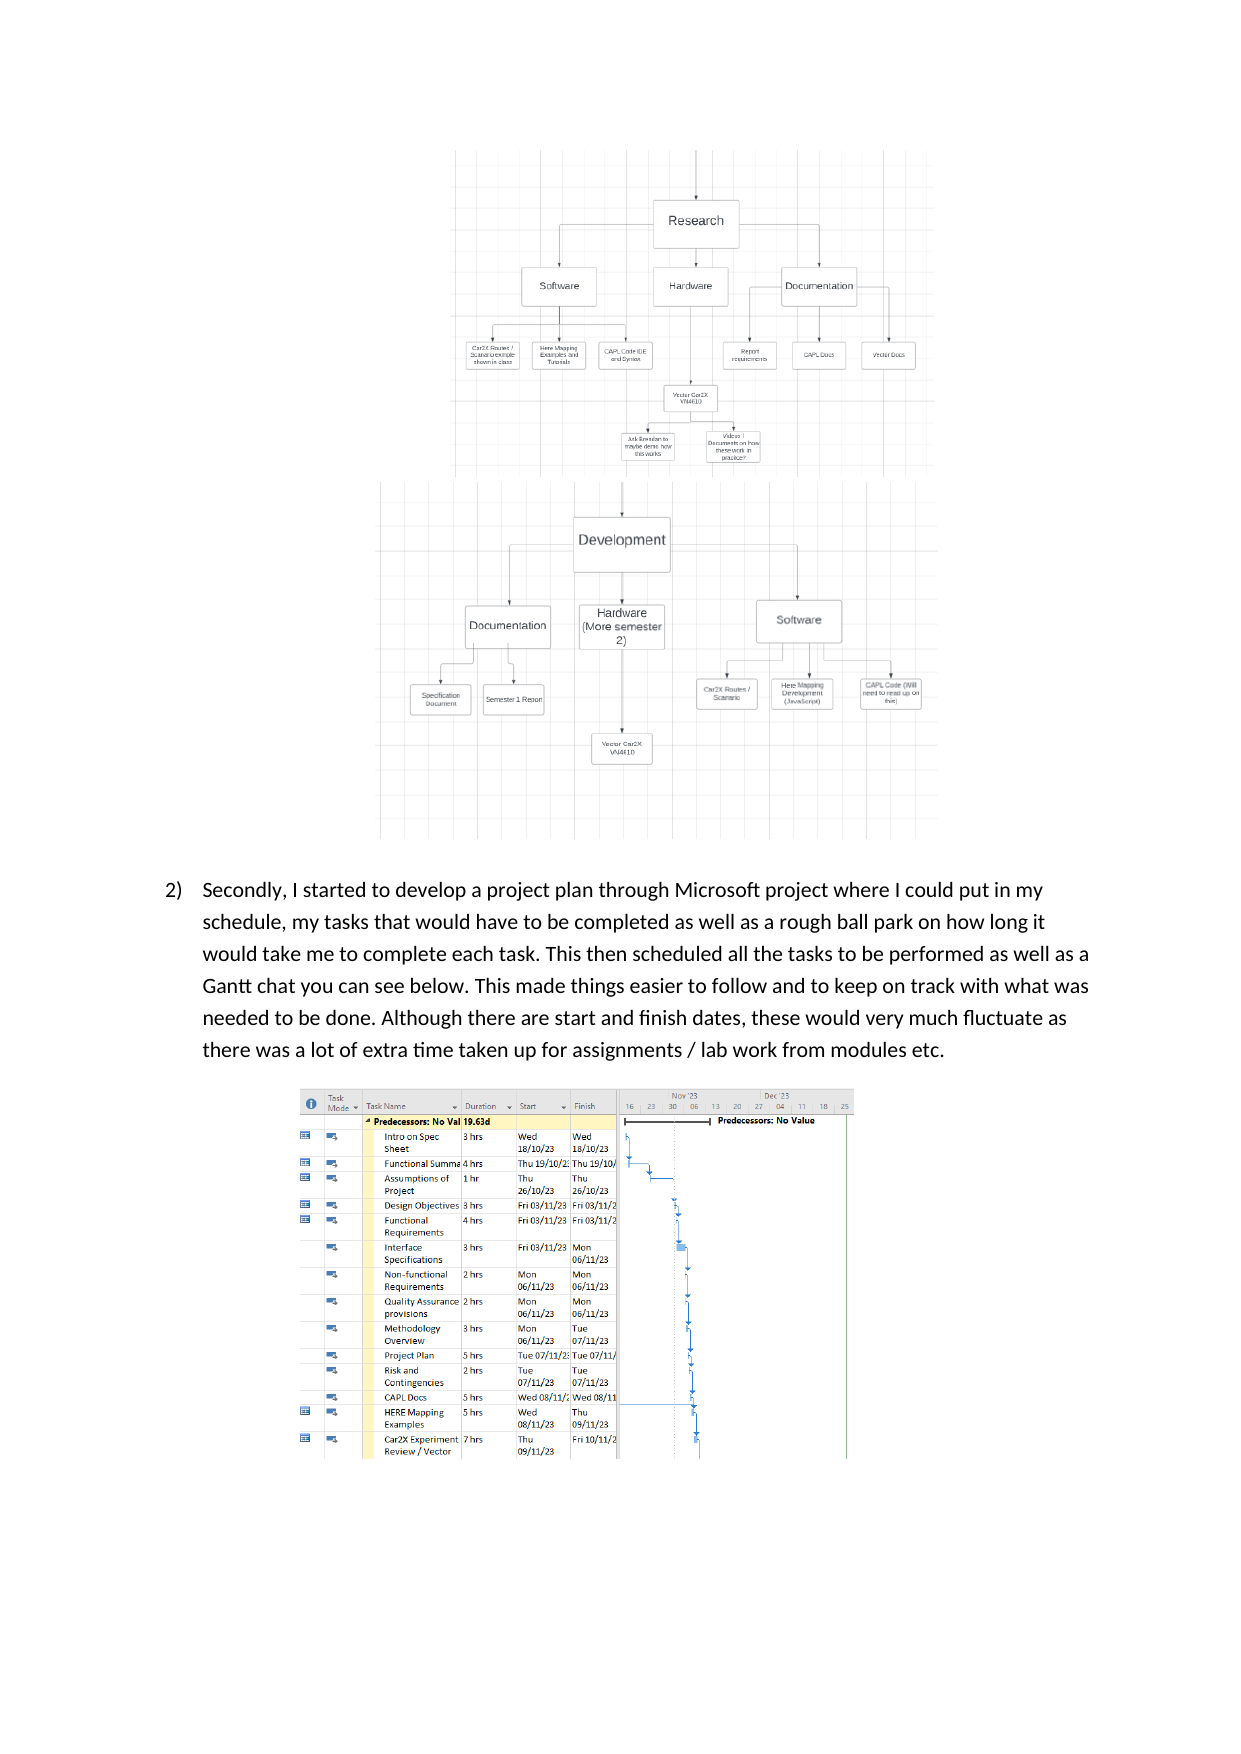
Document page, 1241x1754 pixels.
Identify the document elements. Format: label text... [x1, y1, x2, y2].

picture [450, 150, 934, 477]
picture [300, 1088, 854, 1459]
picture [375, 482, 938, 839]
list Secondly, I started to develop a project plan through Microsoft project where I could put in my schedule, my tasks that would have to be completed as well as a rough ball park on how long it would take me to complete each task. This then scheduled all the tasks to be performed as well as a Gantt chat you can see below. This made things easier to follow and to keep on track with what was needed to be done. Although there are start and finish dates, these would very much fluctuate as there was a lot of extra time taken up for assignments / lab work from modules etc. [165, 876, 1090, 1063]
